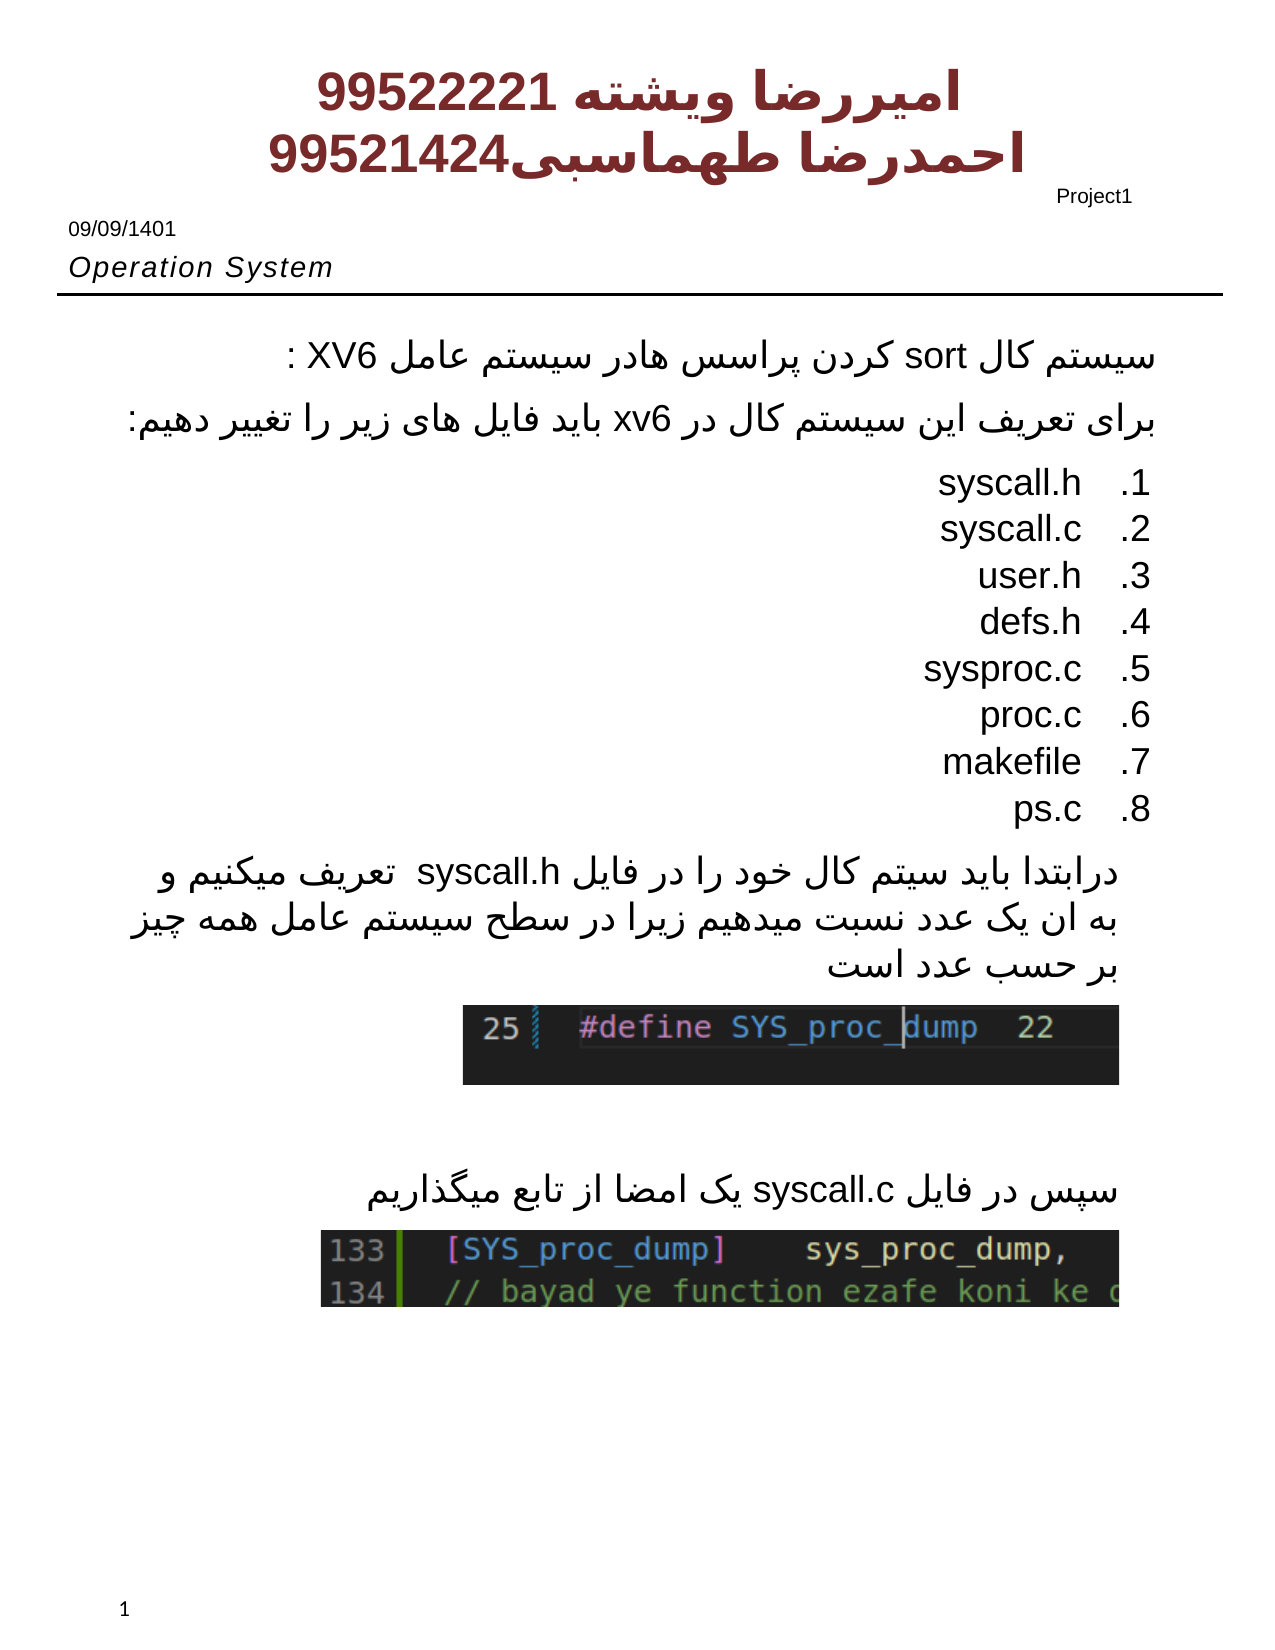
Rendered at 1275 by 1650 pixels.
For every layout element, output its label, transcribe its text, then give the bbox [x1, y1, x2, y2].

table_cell Project1 09/09/1401 Operation System [57, 184, 1223, 293]
text سپس در فایل syscall.c یک امضا از تابع میگذاریم [118, 1167, 1119, 1210]
list makefile [118, 739, 1119, 782]
list syscall.c [118, 506, 1119, 549]
picture [320, 1230, 1120, 1307]
list defs.h [118, 599, 1119, 643]
list syscall.h [118, 460, 1119, 503]
text برای تعریف این سیستم کال در xv6 باید فایل های زیر را تغییر دهیم: [118, 397, 1157, 440]
list sysproc.c [118, 646, 1119, 689]
list ps.c [118, 786, 1119, 829]
list proc.c [118, 693, 1119, 736]
table_header امیررضا ویشته 99522221 99521424احمدرضا طهماسبی [57, 59, 1223, 184]
text درابتدا باید سیتم کال خود را در فایل syscall.h تعریف میکنیم و به ان یک عدد نسبت میدهیم زیرا در سطح سیستم عامل همه چیز بر حسب عدد است [118, 849, 1119, 985]
picture [462, 1005, 1120, 1085]
text سیستم کال sort کردن پراسس هادر سیستم عامل XV6 : [118, 333, 1157, 376]
list user.h [118, 553, 1119, 596]
